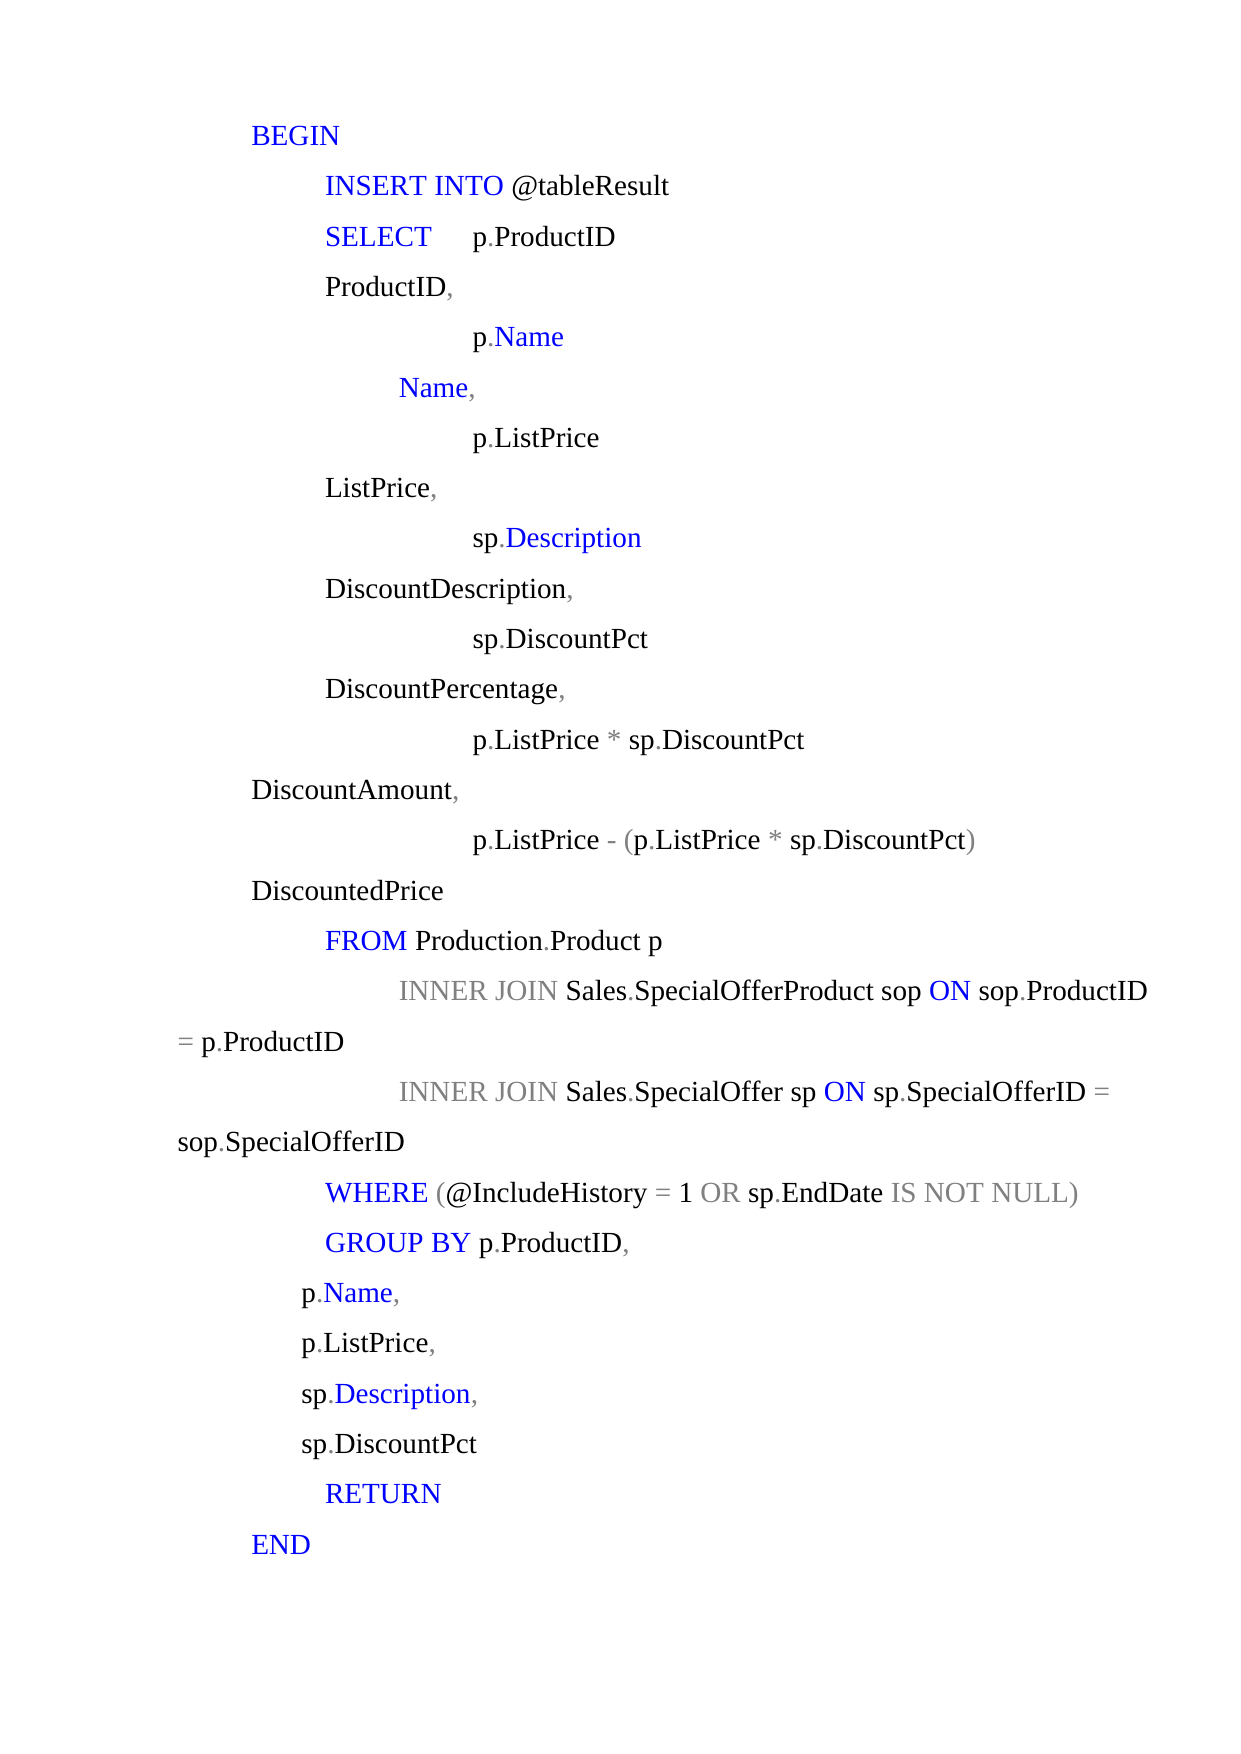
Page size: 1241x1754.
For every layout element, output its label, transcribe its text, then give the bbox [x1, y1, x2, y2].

text sp.Description DiscountDescription, [177, 521, 1152, 604]
text p.ListPrice ListPrice, [177, 420, 1152, 504]
text sp.DiscountPct DiscountPercentage, [177, 621, 1152, 705]
text BEGIN [177, 118, 1152, 152]
text sp.DiscountPct [177, 1426, 1152, 1460]
text p.ListPrice * sp.DiscountPct DiscountAmount, [177, 722, 1152, 806]
text GROUP BY p.ProductID, [177, 1225, 1152, 1258]
text INNER JOIN Sales.SpecialOffer sp ON sp.SpecialOfferID = sop.SpecialOfferID [177, 1074, 1152, 1158]
text WHERE (@IncludeHistory = 1 OR sp.EndDate IS NOT NULL) [177, 1175, 1152, 1208]
text p.ListPrice, [177, 1326, 1152, 1359]
text FROM Production.Product p [177, 923, 1152, 957]
text sp.Description, [177, 1376, 1152, 1409]
text p.ListPrice - (p.ListPrice * sp.DiscountPct) DiscountedPrice [177, 822, 1152, 906]
text INNER JOIN Sales.SpecialOfferProduct sop ON sop.ProductID = p.ProductID [177, 973, 1152, 1057]
text p.Name Name, [177, 319, 1152, 403]
text RETURN [177, 1477, 1152, 1510]
text END [177, 1527, 1152, 1560]
text INSERT INTO @tableResult [177, 168, 1152, 202]
text p.Name, [177, 1275, 1152, 1309]
text SELECT p.ProductID ProductID, [177, 219, 1152, 303]
